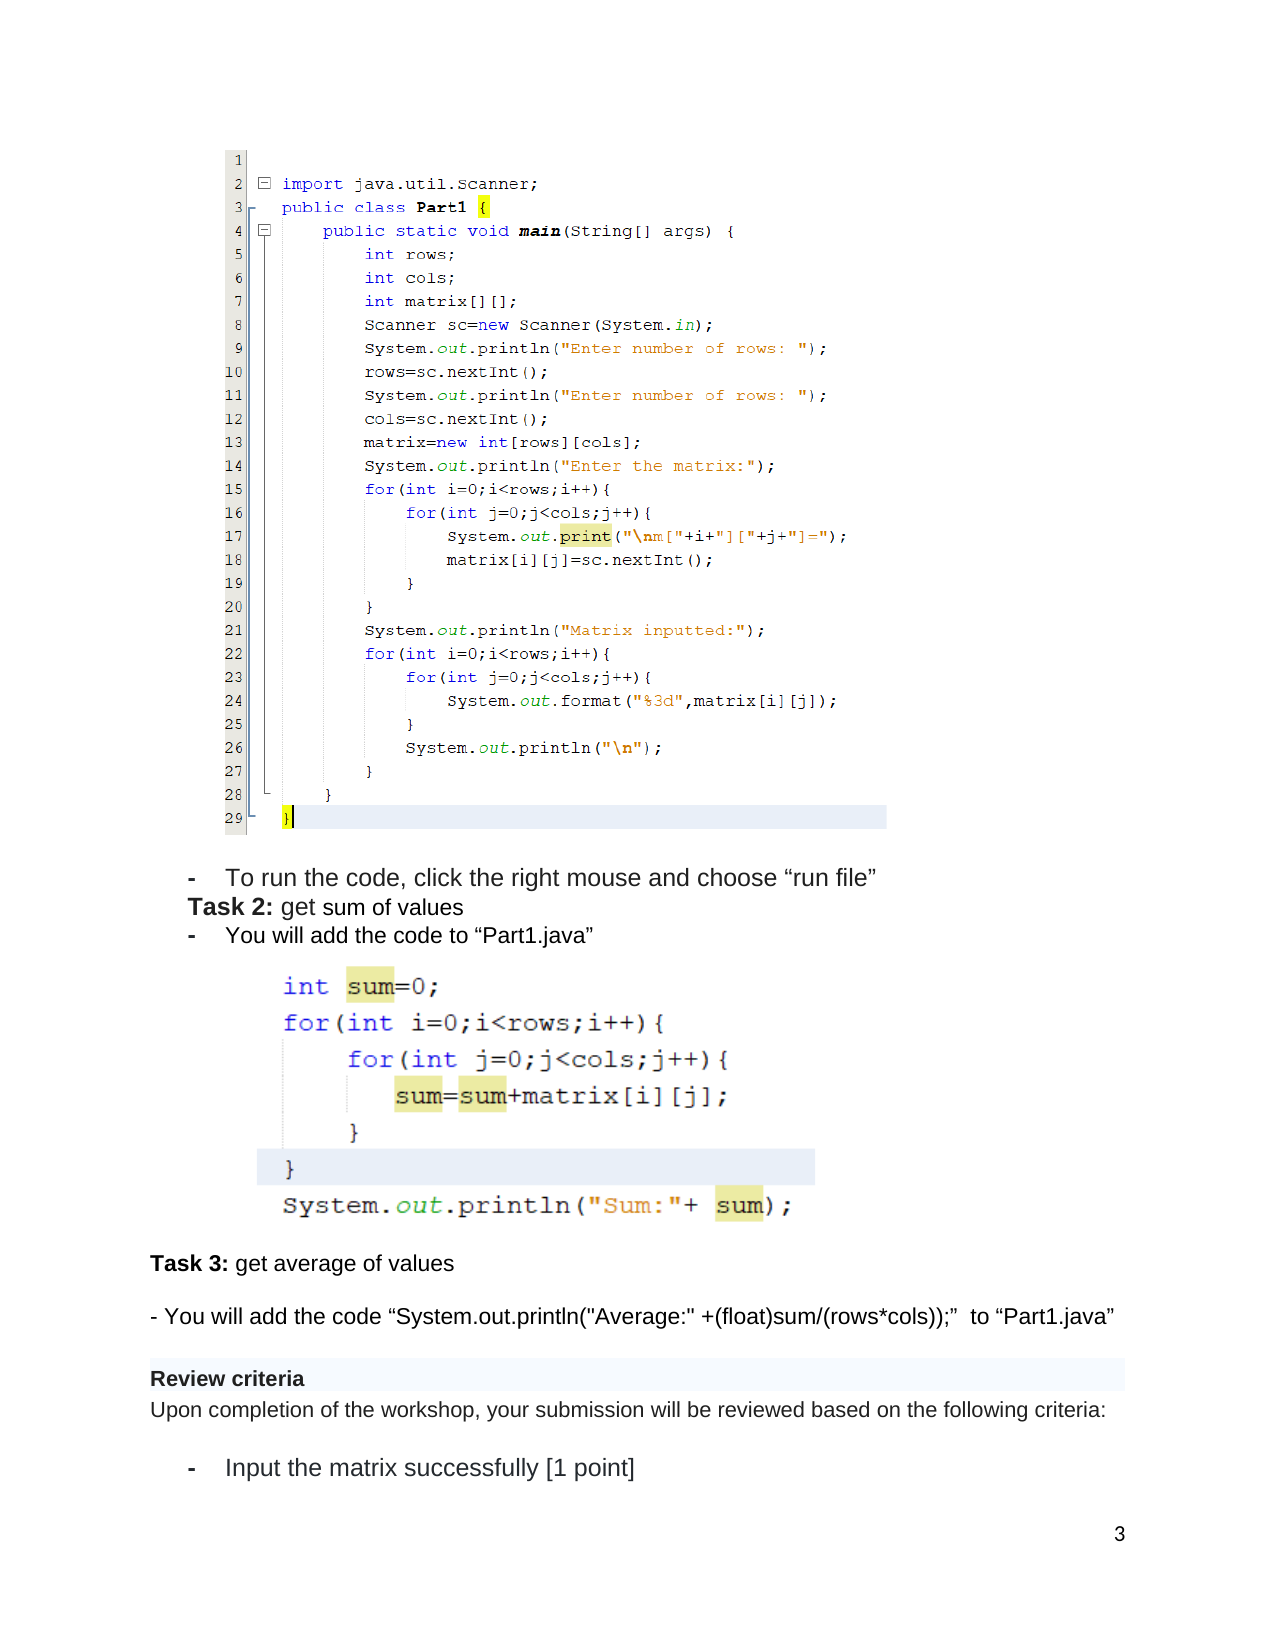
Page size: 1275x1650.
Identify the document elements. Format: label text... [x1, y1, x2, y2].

text Task 2: get sum of values [187, 892, 1125, 920]
text Task 3: get average of values [150, 1250, 1125, 1276]
text - You will add the code “System.out.println("Average:" +(float)sum/(rows*cols));” to “Part1.java” [150, 1303, 1125, 1329]
list Input the matrix successfully [1 point] [187, 1453, 1125, 1482]
list You will add the code to “Part1.java” [187, 920, 1125, 949]
text Upon completion of the workshop, your submission will be reviewed based on the following criteria: [150, 1391, 1125, 1422]
list To run the code, click the right mouse and choose “run file” [187, 863, 1125, 892]
picture [225, 150, 887, 835]
text Review criteria [150, 1358, 1125, 1391]
picture [256, 949, 816, 1251]
